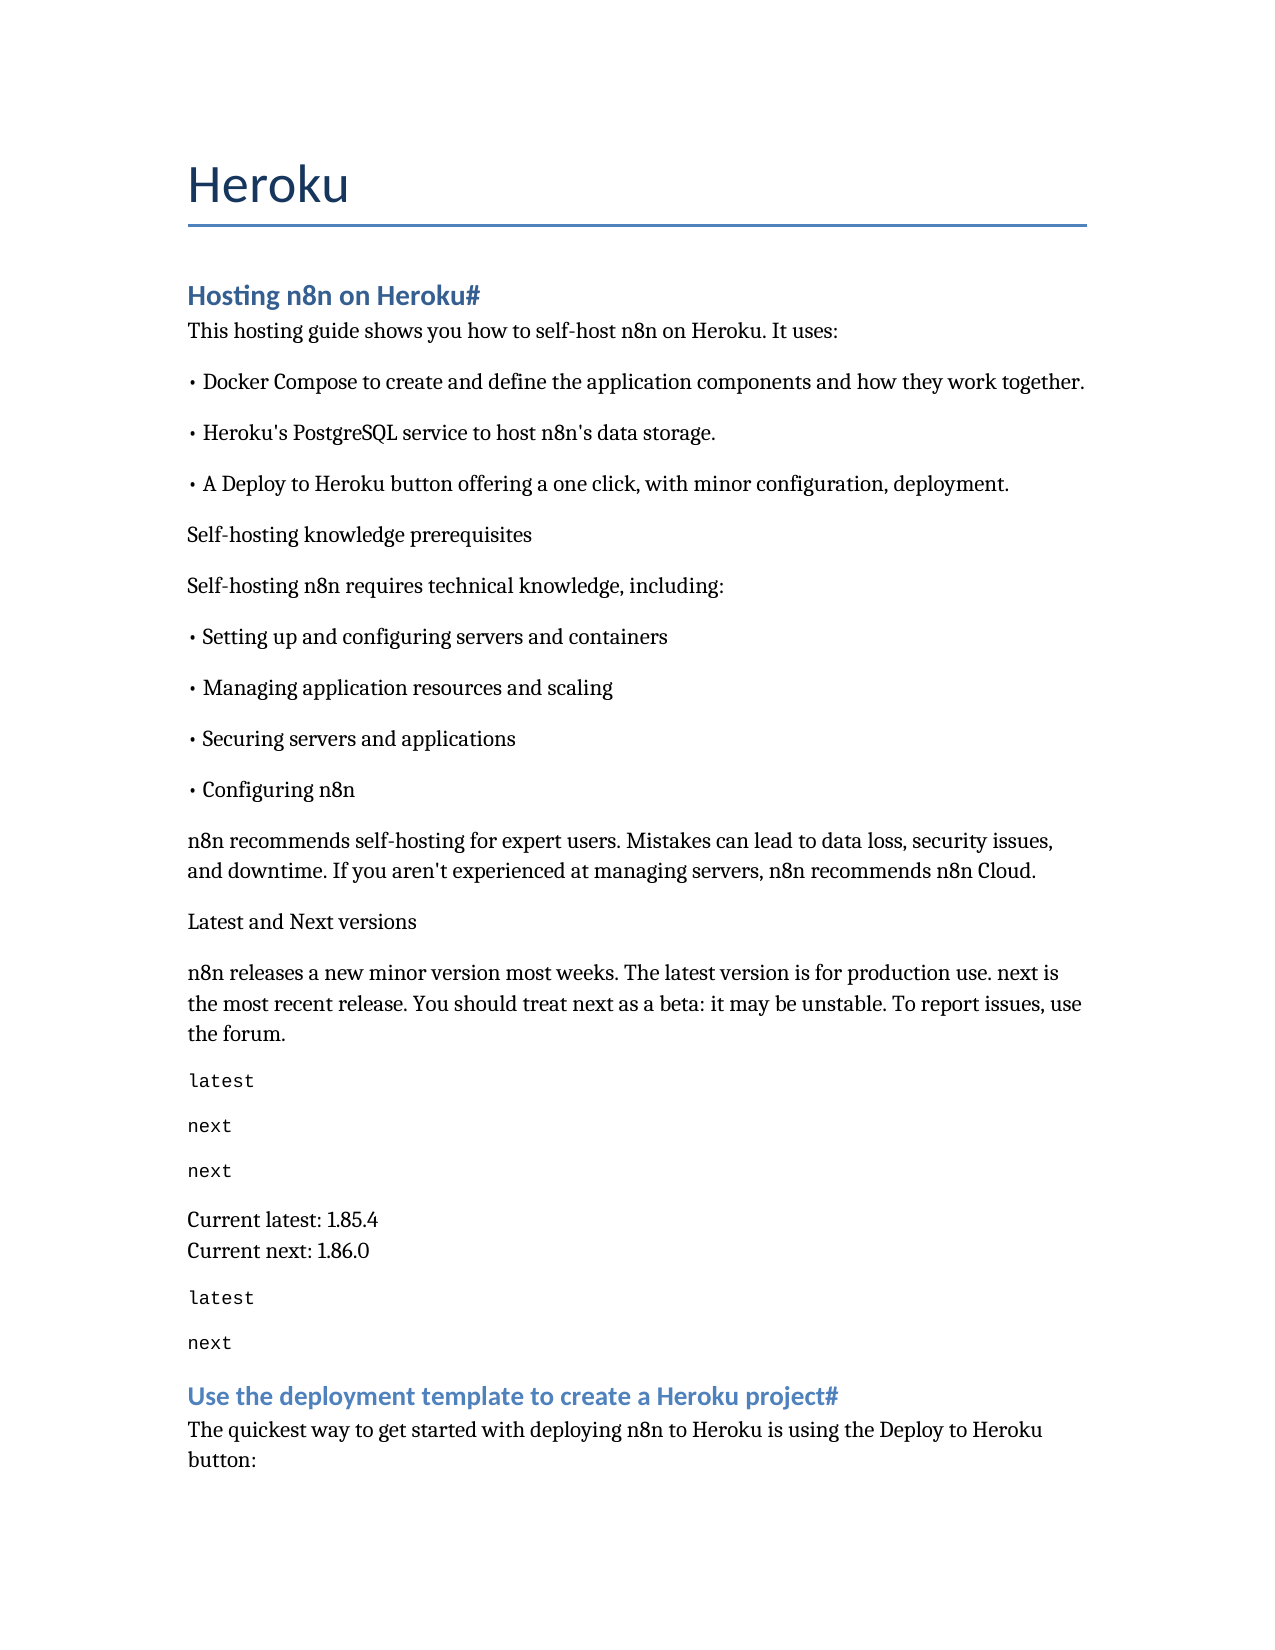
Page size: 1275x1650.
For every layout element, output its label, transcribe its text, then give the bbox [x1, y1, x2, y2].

text next [187, 1162, 1087, 1183]
text n8n recommends self-hosting for expert users. Mistakes can lead to data loss, security issues, and downtime. If you aren't experienced at managing servers, n8n recommends n8n Cloud. [187, 828, 1087, 884]
subtitle Hosting n8n on Heroku# [187, 277, 1087, 312]
text Latest and Next versions [187, 909, 1087, 936]
title Heroku [187, 150, 1087, 227]
text The quickest way to get started with deploying n8n to Heroku is using the Deploy to Heroku button: [187, 1417, 1087, 1473]
text • Securing servers and applications [187, 726, 1087, 752]
text • A Deploy to Heroku button offering a one click, with minor configuration, deployment. [187, 471, 1087, 497]
text next [187, 1334, 1087, 1355]
text • Setting up and configuring servers and containers [187, 624, 1087, 650]
text • Managing application resources and scaling [187, 675, 1087, 701]
text next [187, 1117, 1087, 1138]
text Self-hosting n8n requires technical knowledge, including: [187, 573, 1087, 599]
text Current latest: 1.85.4 Current next: 1.86.0 [187, 1207, 1087, 1264]
text Self-hosting knowledge prerequisites [187, 522, 1087, 548]
text • Heroku's PostgreSQL service to host n8n's data storage. [187, 419, 1087, 446]
text This hosting guide shows you how to self-host n8n on Heroku. It uses: [187, 317, 1087, 344]
text latest [187, 1288, 1087, 1310]
text latest [187, 1072, 1087, 1093]
text • Configuring n8n [187, 777, 1087, 803]
subtitle Use the deployment template to create a Heroku project# [187, 1379, 1087, 1412]
text • Docker Compose to create and define the application components and how they work together. [187, 368, 1087, 395]
text n8n releases a new minor version most weeks. The latest version is for production use. next is the most recent release. You should treat next as a beta: it may be unstable. To report issues, use the forum. [187, 960, 1087, 1047]
